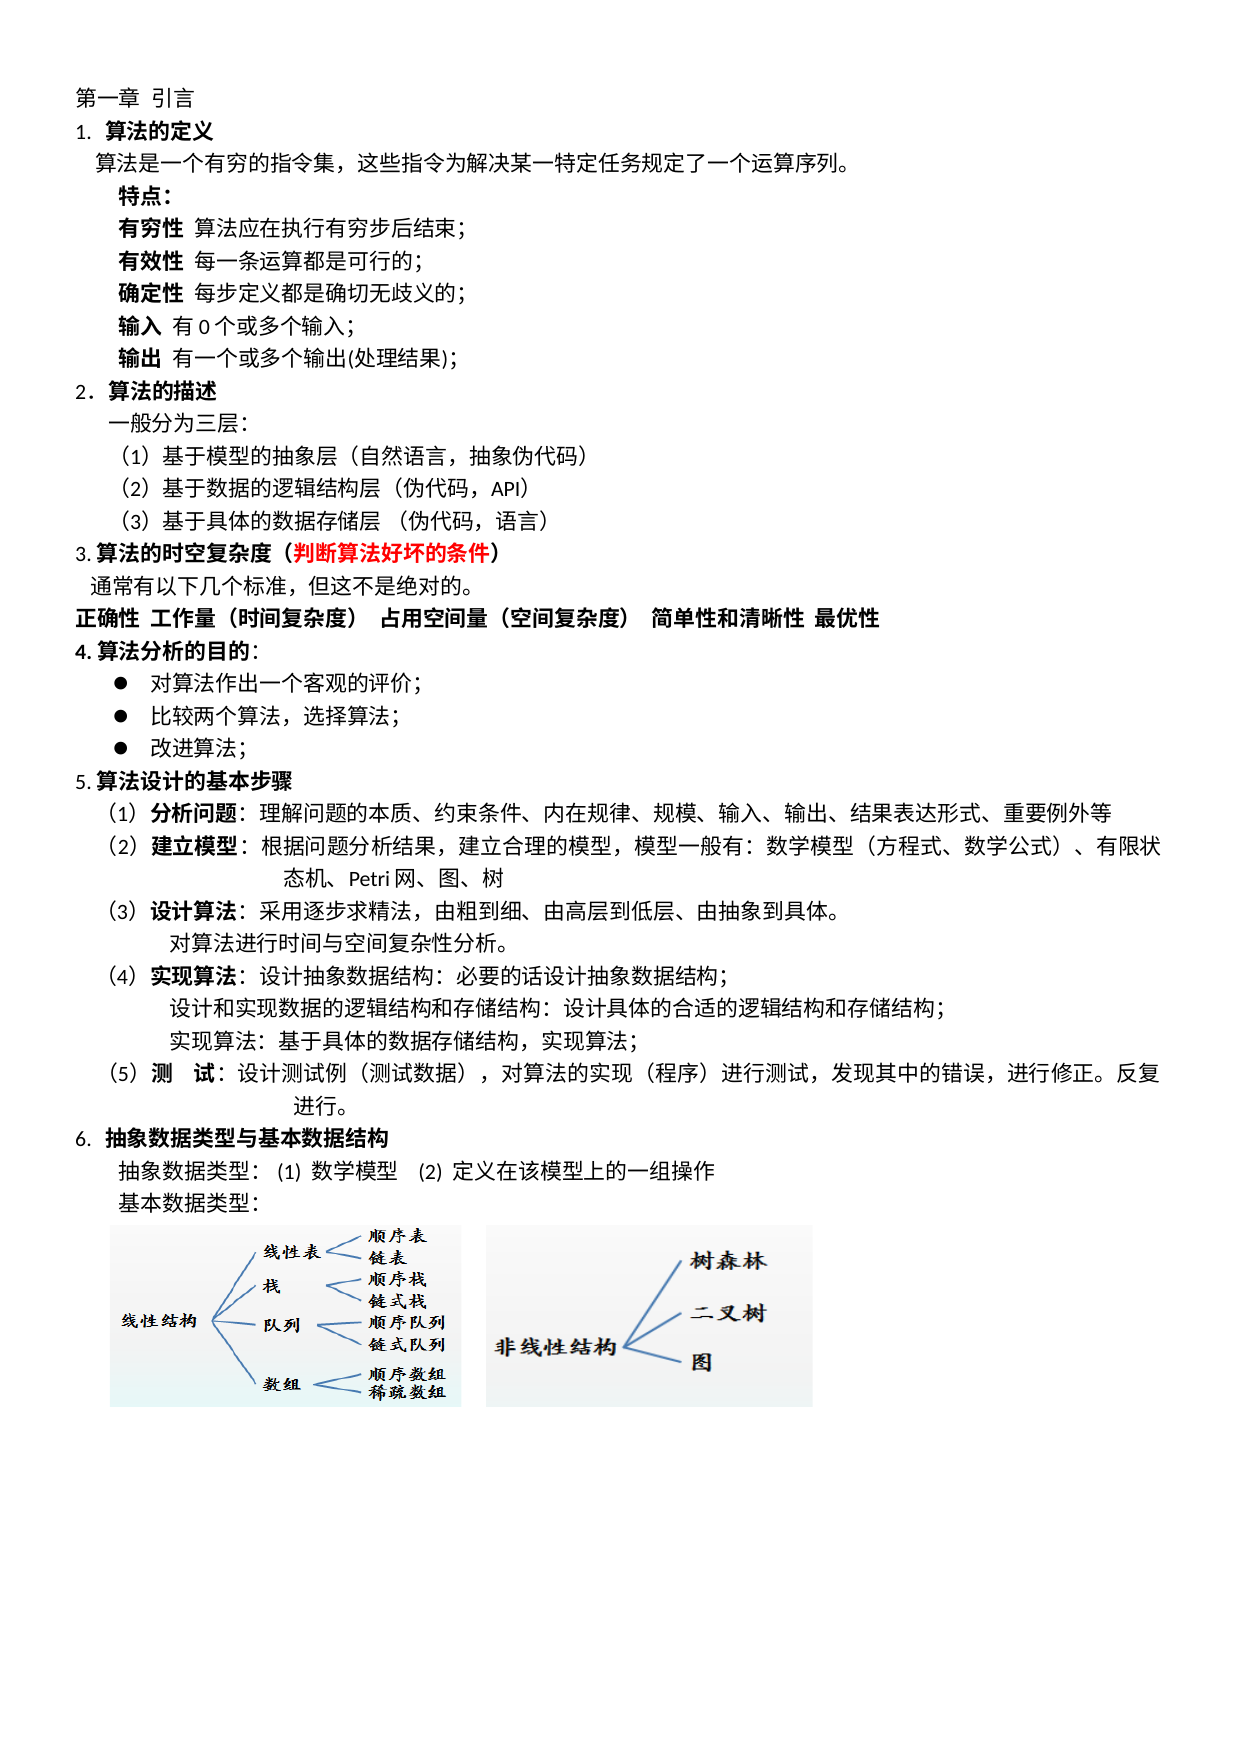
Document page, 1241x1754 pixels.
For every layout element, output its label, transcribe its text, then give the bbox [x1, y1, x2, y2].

text 设计和实现数据的逻辑结构和存储结构：设计具体的合适的逻辑结构和存储结构； [75, 991, 1165, 1023]
text 有效性 每一条运算都是可行的； [75, 243, 1165, 276]
text 输出 有一个或多个输出(处理结果)； [75, 341, 1165, 373]
text 实现算法：基于具体的数据存储结构，实现算法； [75, 1023, 1165, 1056]
text 对算法进行时间与空间复杂性分析。 [75, 926, 1165, 958]
list 改进算法； [112, 731, 1165, 763]
text 基本数据类型： [75, 1186, 1165, 1218]
text （1）基于模型的抽象层（自然语言，抽象伪代码） [75, 438, 1165, 471]
text 抽象数据类型： (1) 数学模型 (2) 定义在该模型上的一组操作 [75, 1153, 1165, 1186]
text （5）测 试：设计测试例（测试数据），对算法的实现（程序）进行测试，发现其中的错误，进行修正。反复进行。 [75, 1056, 1165, 1121]
list 引言 [75, 81, 1165, 113]
picture [486, 1225, 813, 1407]
text 4. 算法分析的目的： [75, 633, 1165, 666]
text 确定性 每步定义都是确切无歧义的； [75, 276, 1165, 308]
text （4）实现算法：设计抽象数据结构：必要的话设计抽象数据结构； [75, 958, 1165, 991]
picture [109, 1225, 462, 1407]
list 比较两个算法，选择算法； [112, 698, 1165, 731]
text 5. 算法设计的基本步骤 [75, 763, 1165, 796]
text 3. 算法的时空复杂度（判断算法好坏的条件） [75, 536, 1165, 568]
text 一般分为三层： [75, 406, 1165, 438]
text （3）设计算法：采用逐步求精法，由粗到细、由高层到低层、由抽象到具体。 [75, 893, 1165, 926]
text 特点： [75, 178, 1165, 211]
text 1. 算法的定义 [75, 113, 1165, 146]
text 正确性 工作量（时间复杂度） 占用空间量（空间复杂度） 简单性和清晰性 最优性 [75, 601, 1165, 633]
text 6. 抽象数据类型与基本数据结构 [75, 1121, 1165, 1153]
text （2）建立模型：根据问题分析结果，建立合理的模型，模型一般有：数学模型（方程式、数学公式）、有限状态机、Petri网、图、树 [75, 828, 1165, 893]
text 有穷性 算法应在执行有穷步后结束； [75, 211, 1165, 243]
text 通常有以下几个标准，但这不是绝对的。 [75, 568, 1165, 601]
text （1）分析问题：理解问题的本质、约束条件、内在规律、规模、输入、输出、结果表达形式、重要例外等 [75, 796, 1165, 828]
text 2．算法的描述 [75, 373, 1165, 406]
list 对算法作出一个客观的评价； [112, 666, 1165, 698]
text （3）基于具体的数据存储层 （伪代码，语言） [75, 503, 1165, 536]
text 输入 有0个或多个输入； [75, 308, 1165, 341]
text （2）基于数据的逻辑结构层（伪代码，API） [75, 471, 1165, 503]
text 算法是一个有穷的指令集，这些指令为解决某一特定任务规定了一个运算序列。 [75, 146, 1165, 178]
